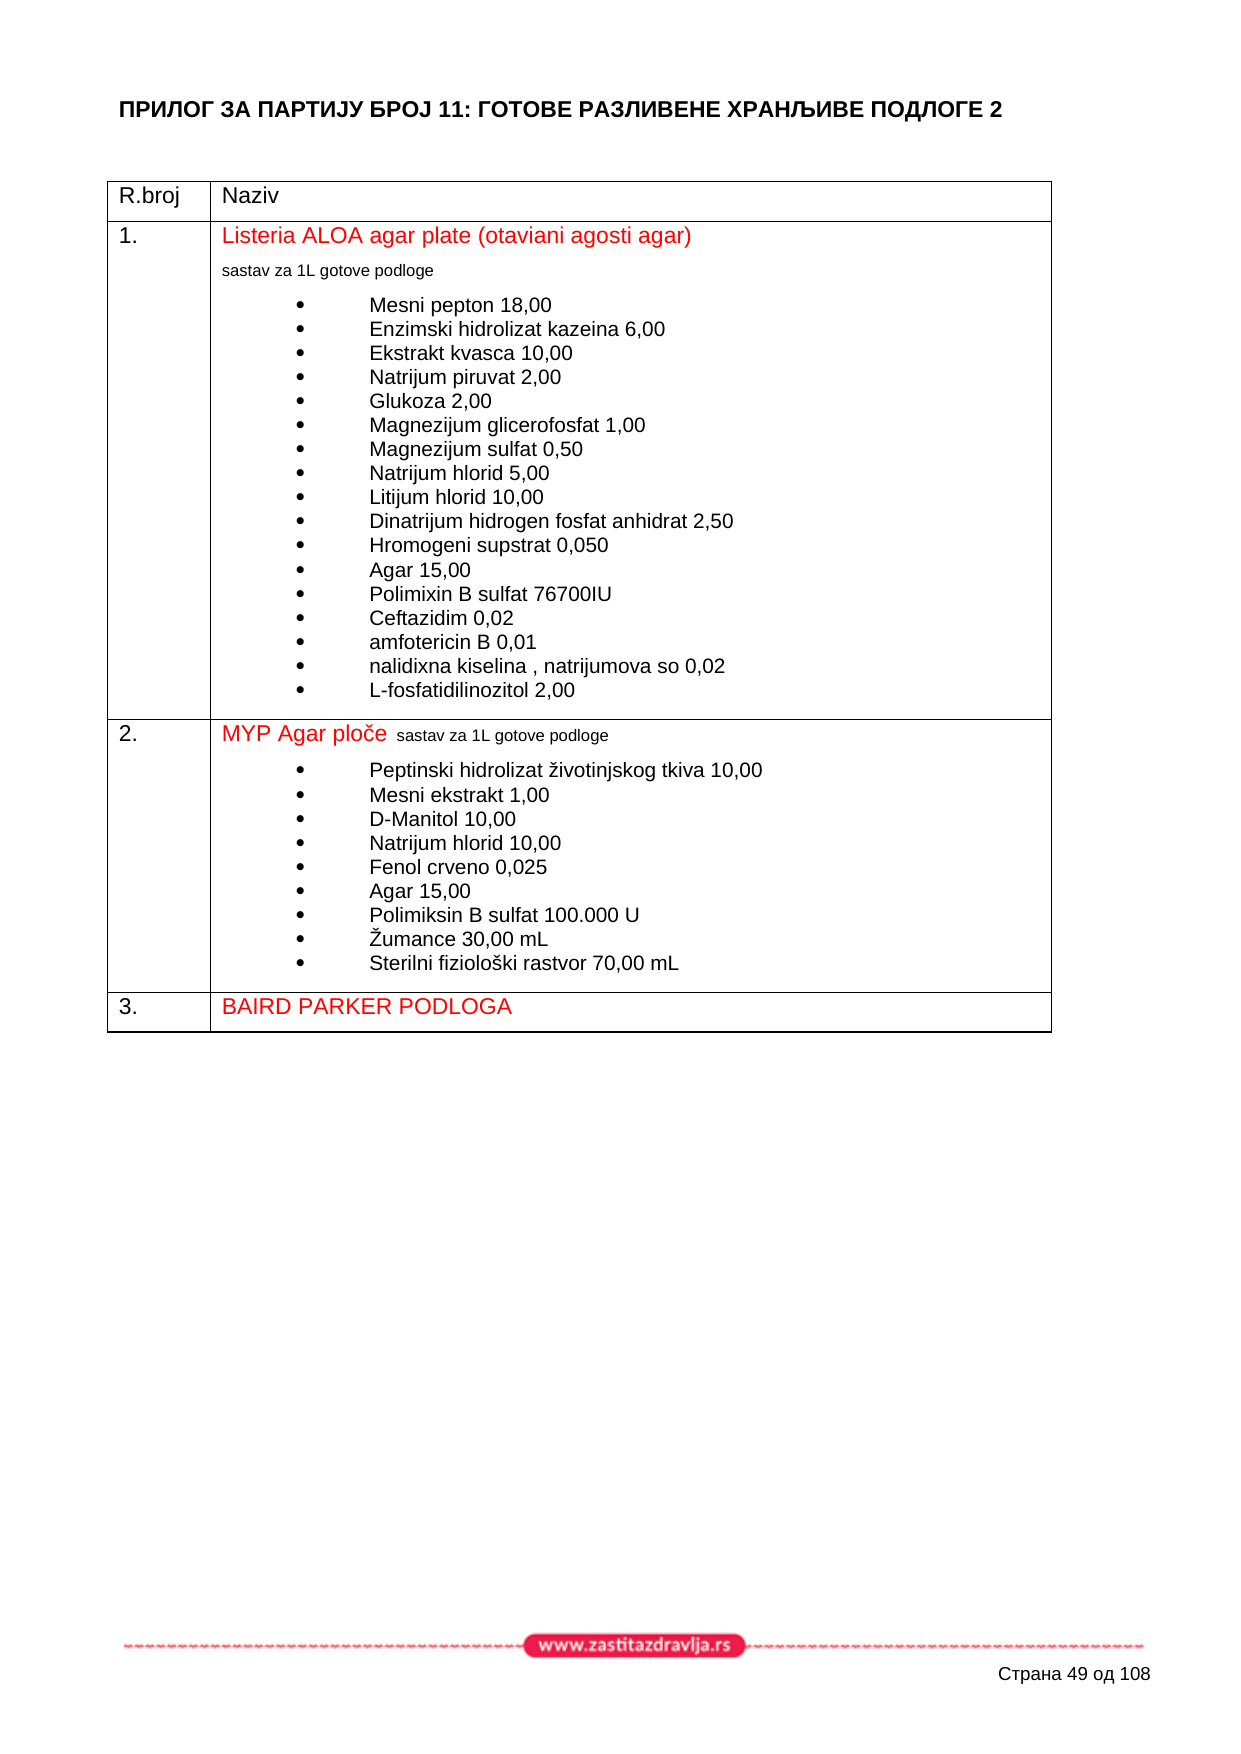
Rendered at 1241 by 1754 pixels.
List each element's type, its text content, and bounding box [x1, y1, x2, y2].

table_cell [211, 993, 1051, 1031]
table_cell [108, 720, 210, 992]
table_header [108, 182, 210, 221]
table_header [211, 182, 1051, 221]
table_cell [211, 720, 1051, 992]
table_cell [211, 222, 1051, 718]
text ПРИЛОГ ЗА ПАРТИЈУ БРОЈ 11: ГОТОВЕ РАЗЛИВЕНЕ ХРАНЉИВЕ ПОДЛОГЕ 2 [119, 96, 1151, 122]
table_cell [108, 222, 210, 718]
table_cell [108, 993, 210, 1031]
picture [123, 1628, 1146, 1663]
